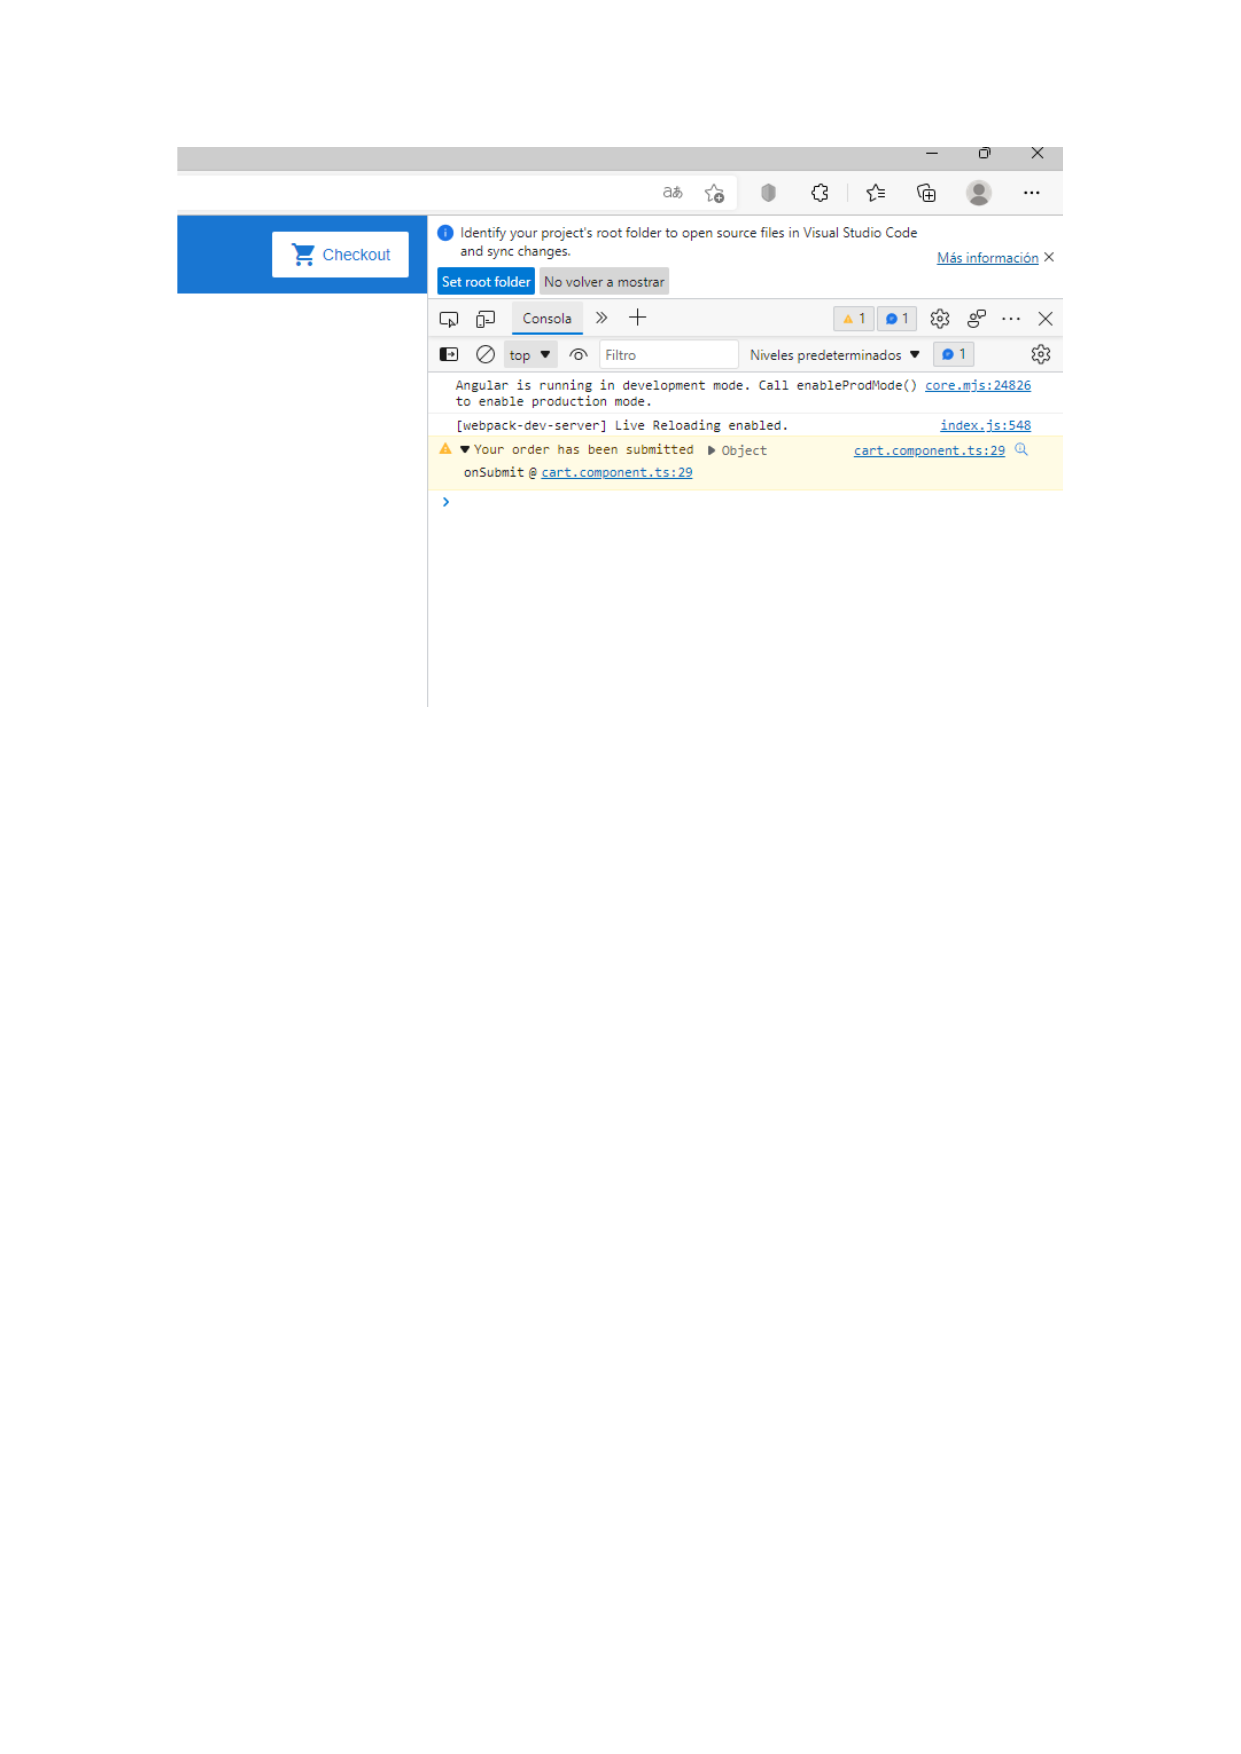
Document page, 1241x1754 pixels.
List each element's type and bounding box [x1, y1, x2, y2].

picture [177, 147, 1063, 707]
